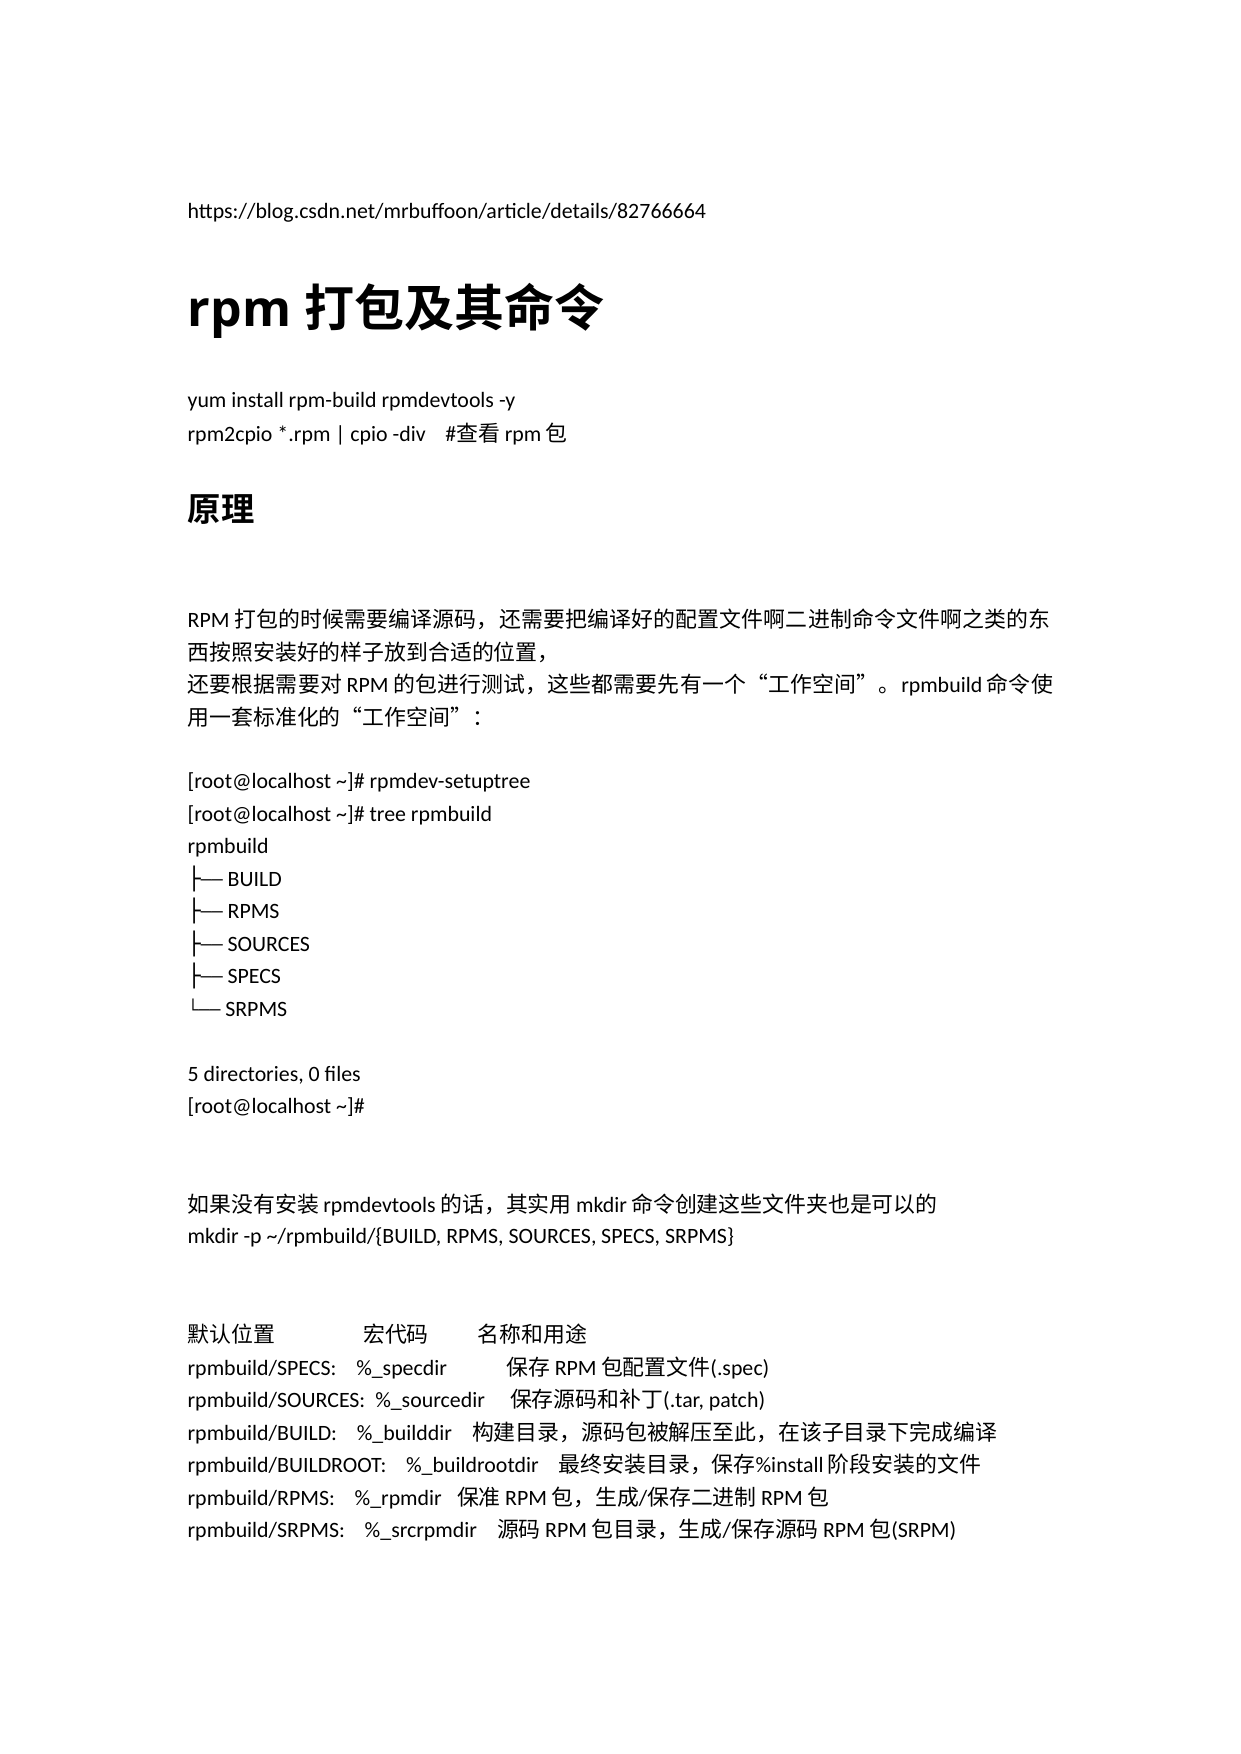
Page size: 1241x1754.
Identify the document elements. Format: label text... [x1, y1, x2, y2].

text └── SRPMS [187, 992, 1053, 1024]
text https://blog.csdn.net/mrbuffoon/article/details/82766664 [187, 194, 1053, 227]
text yum install rpm-build rpmdevtools -y [187, 383, 1053, 415]
text 默认位置 宏代码 名称和用途 [187, 1317, 1053, 1349]
text rpmbuild/BUILDROOT: %_buildrootdir 最终安装目录，保存%install阶段安装的文件 [187, 1447, 1053, 1479]
text mkdir -p ~/rpmbuild/{BUILD, RPMS, SOURCES, SPECS, SRPMS} [187, 1219, 1053, 1252]
text ├── BUILD [187, 862, 1053, 894]
text rpmbuild/SOURCES: %_sourcedir 保存源码和补丁(.tar, patch) [187, 1382, 1053, 1414]
text ├── SOURCES [187, 927, 1053, 959]
text 如果没有安装rpmdevtools的话，其实用mkdir命令创建这些文件夹也是可以的 [187, 1187, 1053, 1219]
text [root@localhost ~]# [187, 1089, 1053, 1122]
text 5 directories, 0 files [187, 1057, 1053, 1089]
text rpmbuild/SPECS: %_specdir 保存RPM包配置文件(.spec) [187, 1349, 1053, 1382]
text rpmbuild/BUILD: %_builddir 构建目录，源码包被解压至此，在该子目录下完成编译 [187, 1414, 1053, 1447]
text RPM打包的时候需要编译源码，还需要把编译好的配置文件啊二进制命令文件啊之类的东西按照安装好的样子放到合适的位置， [187, 602, 1053, 667]
text rpmbuild/SRPMS: %_srcrpmdir 源码RPM包目录，生成/保存源码RPM包(SRPM) [187, 1512, 1053, 1544]
text [root@localhost ~]# rpmdev-setuptree [187, 764, 1053, 797]
text rpmbuild/RPMS: %_rpmdir 保准RPM包，生成/保存二进制RPM包 [187, 1479, 1053, 1512]
text [root@localhost ~]# tree rpmbuild [187, 797, 1053, 829]
text ├── RPMS [187, 894, 1053, 927]
text ├── SPECS [187, 959, 1053, 992]
text rpmbuild [187, 829, 1053, 862]
subtitle rpm 打包及其命令 [187, 256, 1053, 354]
text 还要根据需要对RPM的包进行测试，这些都需要先有一个“工作空间”。rpmbuild命令使用一套标准化的“工作空间”： [187, 667, 1053, 732]
subtitle 原理 [187, 475, 1053, 540]
text rpm2cpio *.rpm | cpio -div #查看rpm包 [187, 415, 1053, 448]
